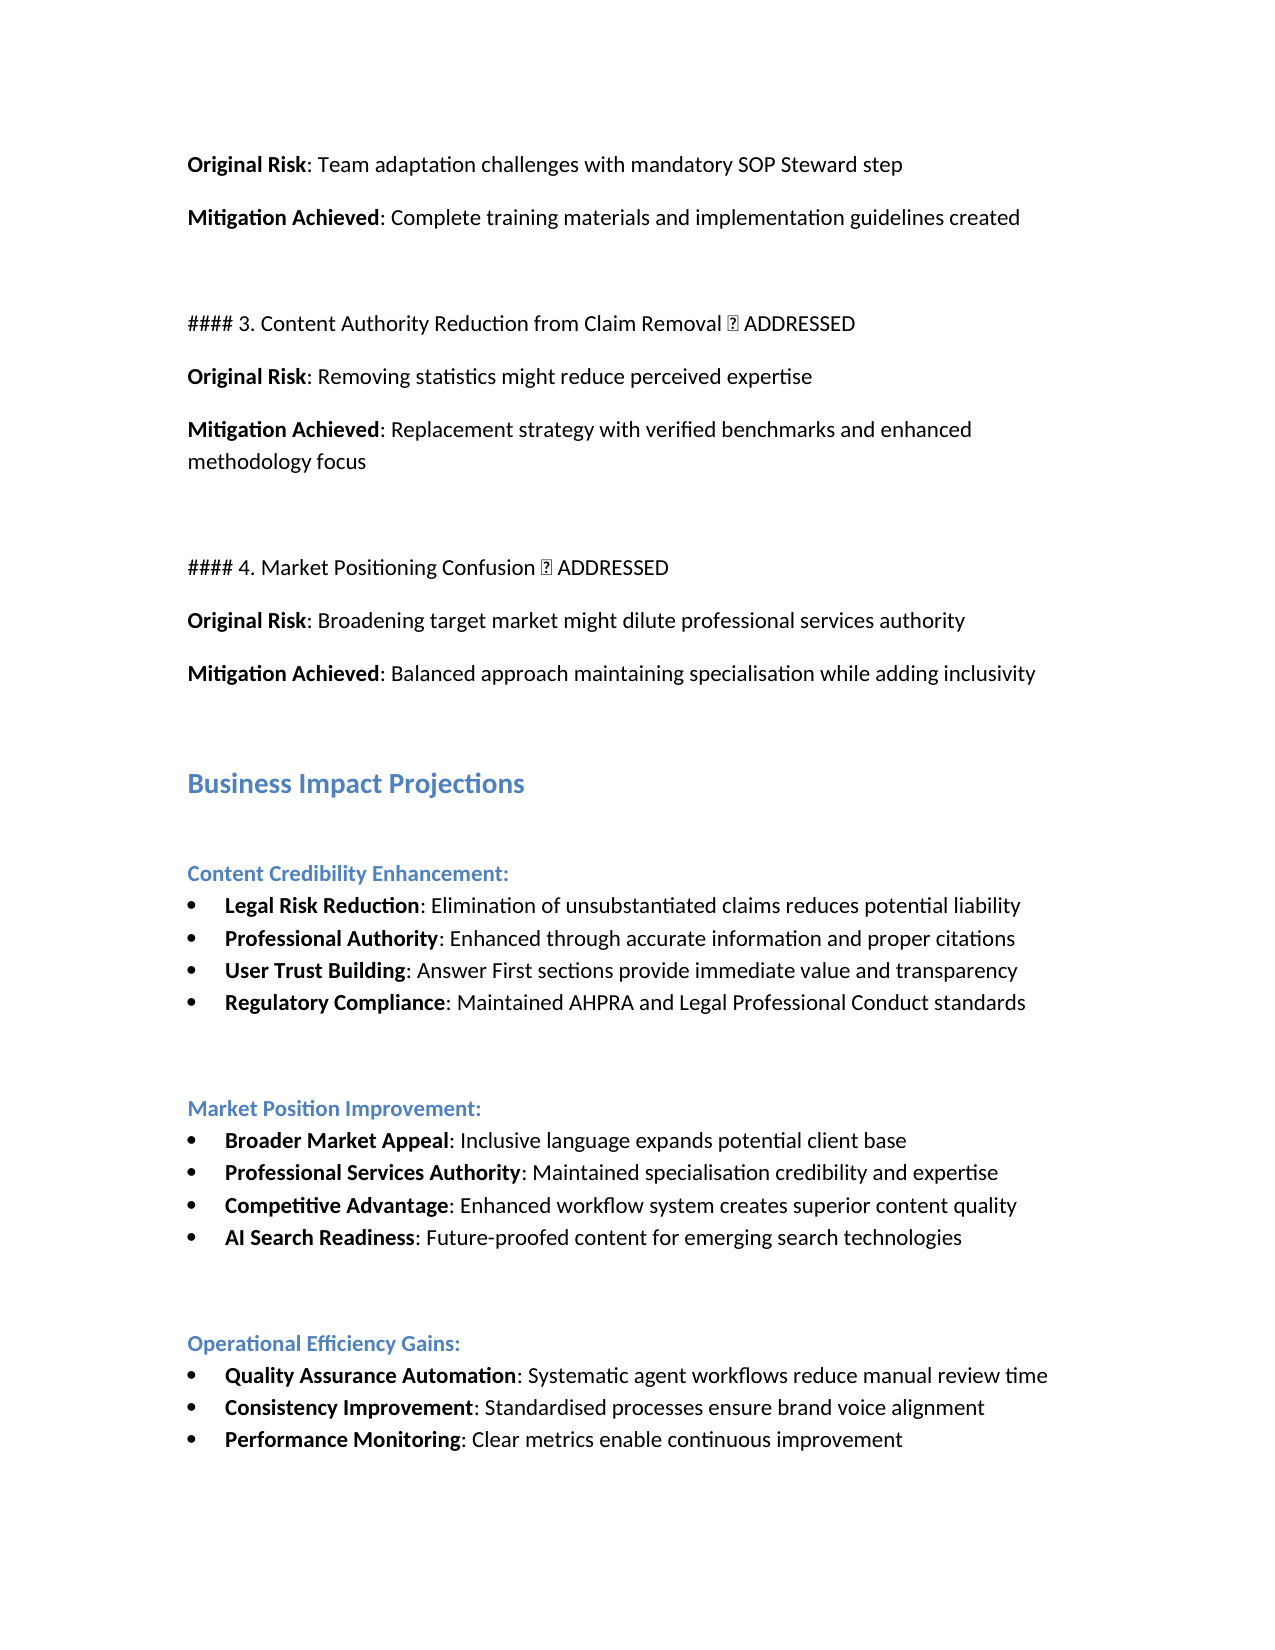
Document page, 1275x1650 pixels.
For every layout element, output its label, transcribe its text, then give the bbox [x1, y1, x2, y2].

list Professional Authority: Enhanced through accurate information and proper citations [187, 924, 1087, 952]
list Professional Services Authority: Maintained specialisation credibility and expertise [187, 1158, 1087, 1187]
list Consistency Improvement: Standardised processes ensure brand voice alignment [187, 1393, 1087, 1421]
list Competitive Advantage: Enhanced workflow system creates superior content quality [187, 1191, 1087, 1219]
list Broader Market Appeal: Inclusive language expands potential client base [187, 1126, 1087, 1154]
text Mitigation Achieved: Balanced approach maintaining specialisation while adding inclusivity [187, 659, 1087, 687]
text Mitigation Achieved: Replacement strategy with verified benchmarks and enhanced methodology focus [187, 415, 1087, 475]
subtitle Market Position Improvement: [187, 1094, 1087, 1122]
text Original Risk: Broadening target market might dilute professional services authority [187, 606, 1087, 634]
text #### 4. Market Positioning Confusion ✅ ADDRESSED [187, 553, 1087, 581]
list Performance Monitoring: Clear metrics enable continuous improvement [187, 1426, 1087, 1453]
text #### 3. Content Authority Reduction from Claim Removal ✅ ADDRESSED [187, 309, 1087, 337]
text Original Risk: Removing statistics might reduce perceived expertise [187, 362, 1087, 390]
list Quality Assurance Automation: Systematic agent workflows reduce manual review time [187, 1361, 1087, 1389]
subtitle Business Impact Projections [187, 765, 1087, 801]
list AI Search Readiness: Future-proofed content for emerging search technologies [187, 1223, 1087, 1251]
subtitle Operational Efficiency Gains: [187, 1329, 1087, 1357]
list Regulatory Compliance: Maintained AHPRA and Legal Professional Conduct standards [187, 988, 1087, 1016]
list Legal Risk Reduction: Elimination of unsubstantiated claims reduces potential liability [187, 892, 1087, 919]
list User Trust Building: Answer First sections provide immediate value and transparency [187, 956, 1087, 984]
text Mitigation Achieved: Complete training materials and implementation guidelines created [187, 203, 1087, 231]
text Original Risk: Team adaptation challenges with mandatory SOP Steward step [187, 150, 1087, 178]
subtitle Content Credibility Enhancement: [187, 859, 1087, 887]
